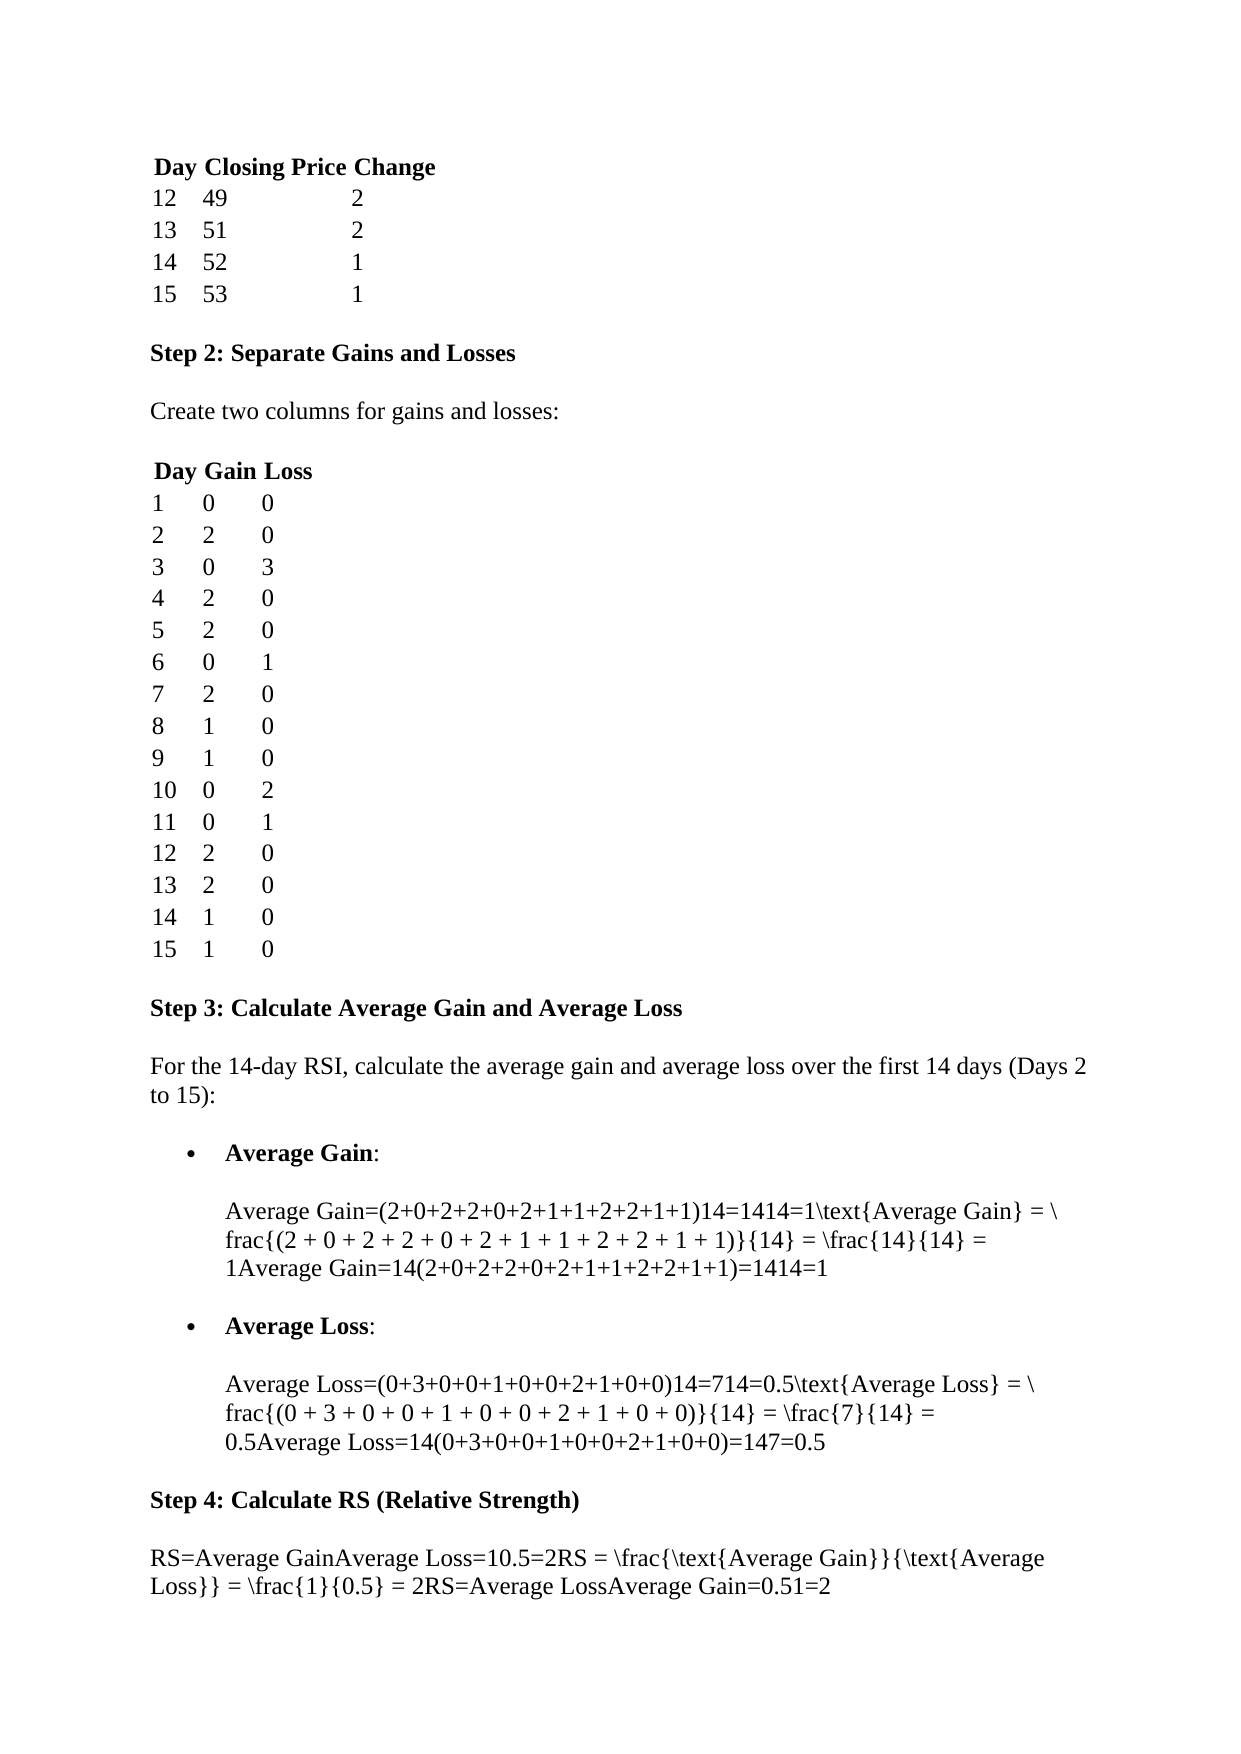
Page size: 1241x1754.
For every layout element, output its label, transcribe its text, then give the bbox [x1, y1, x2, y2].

text RS=Average GainAverage Loss=10.5=2RS = \frac{\text{Average Gain}}{\text{Average Loss}} = \frac{1}{0.5} = 2RS=Average LossAverage Gain​=0.51​=2 [150, 1543, 1090, 1600]
table_cell 15 [150, 278, 201, 309]
table_cell 14 [150, 901, 201, 932]
table_cell 53 [201, 278, 349, 309]
table_cell 0 [260, 709, 316, 741]
table_cell 0 [260, 741, 316, 773]
list Average Gain: [187, 1138, 1090, 1167]
table_cell 12 [150, 837, 201, 869]
table_cell 1 [150, 486, 201, 518]
table_cell 0 [260, 518, 316, 550]
table_header Closing Price [201, 150, 349, 182]
table_cell 0 [260, 869, 316, 901]
table_cell 2 [201, 837, 260, 869]
table_cell 49 [201, 182, 349, 214]
table_cell 13 [150, 214, 201, 246]
table_cell 15 [150, 933, 201, 964]
table_header Gain [201, 454, 260, 486]
table_cell 2 [201, 678, 260, 709]
text Average Loss=(0+3+0+0+1+0+0+2+1+0+0)14=714=0.5\text{Average Loss} = \frac{(0 + 3 + 0 + 0 + 1 + 0 + 0 + 2 + 1 + 0 + 0)}{14} = \frac{7}{14} = 0.5Average Loss=14(0+3+0+0+1+0+0+2+1+0+0)​=147​=0.5 [225, 1369, 1090, 1456]
text Step 4: Calculate RS (Relative Strength) [150, 1485, 1090, 1513]
table_cell 11 [150, 805, 201, 837]
text Average Gain=(2+0+2+2+0+2+1+1+2+2+1+1)14=1414=1\text{Average Gain} = \frac{(2 + 0 + 2 + 2 + 0 + 2 + 1 + 1 + 2 + 2 + 1 + 1)}{14} = \frac{14}{14} = 1Average Gain=14(2+0+2+2+0+2+1+1+2+2+1+1)​=1414​=1 [225, 1196, 1090, 1282]
table_cell 0 [201, 550, 260, 582]
table_cell 2 [201, 869, 260, 901]
table_cell 0 [260, 614, 316, 646]
table_cell 13 [150, 869, 201, 901]
table_cell 0 [260, 678, 316, 709]
table_cell 0 [260, 582, 316, 614]
table_cell 8 [150, 709, 201, 741]
table_cell 9 [150, 741, 201, 773]
table_cell 5 [150, 614, 201, 646]
table_cell 7 [150, 678, 201, 709]
table_cell 3 [260, 550, 316, 582]
table_cell 0 [201, 805, 260, 837]
table_cell 51 [201, 214, 349, 246]
table_cell 1 [201, 709, 260, 741]
table_cell 1 [350, 278, 439, 309]
table_cell 2 [350, 214, 439, 246]
table_cell 2 [260, 773, 316, 805]
table_cell 1 [201, 901, 260, 932]
table_cell 0 [260, 837, 316, 869]
table_cell 0 [201, 646, 260, 677]
table_cell 2 [201, 614, 260, 646]
text Step 2: Separate Gains and Losses [150, 338, 1090, 367]
table_cell 0 [201, 486, 260, 518]
table_cell 2 [201, 518, 260, 550]
text Step 3: Calculate Average Gain and Average Loss [150, 993, 1090, 1022]
table_cell 0 [201, 773, 260, 805]
table_cell 2 [350, 182, 439, 214]
table_cell 3 [150, 550, 201, 582]
table_cell 0 [260, 901, 316, 932]
table_cell 1 [260, 646, 316, 677]
table_cell 4 [150, 582, 201, 614]
table_header Day [150, 150, 201, 182]
table_cell 1 [350, 246, 439, 277]
table_cell 2 [150, 518, 201, 550]
table_cell 2 [201, 582, 260, 614]
table_cell 6 [150, 646, 201, 677]
table_cell 0 [260, 486, 316, 518]
text Create two columns for gains and losses: [150, 396, 1090, 425]
table_cell 14 [150, 246, 201, 277]
table_cell 1 [201, 933, 260, 964]
table_cell 1 [201, 741, 260, 773]
table_header Change [350, 150, 439, 182]
table_header Loss [260, 454, 316, 486]
table_cell 0 [260, 933, 316, 964]
table_cell 10 [150, 773, 201, 805]
text For the 14-day RSI, calculate the average gain and average loss over the first 14 days (Days 2 to 15): [150, 1051, 1090, 1109]
list Average Loss: [187, 1311, 1090, 1340]
table_cell 52 [201, 246, 349, 277]
table_cell 1 [260, 805, 316, 837]
table_header Day [150, 454, 201, 486]
table_cell 12 [150, 182, 201, 214]
